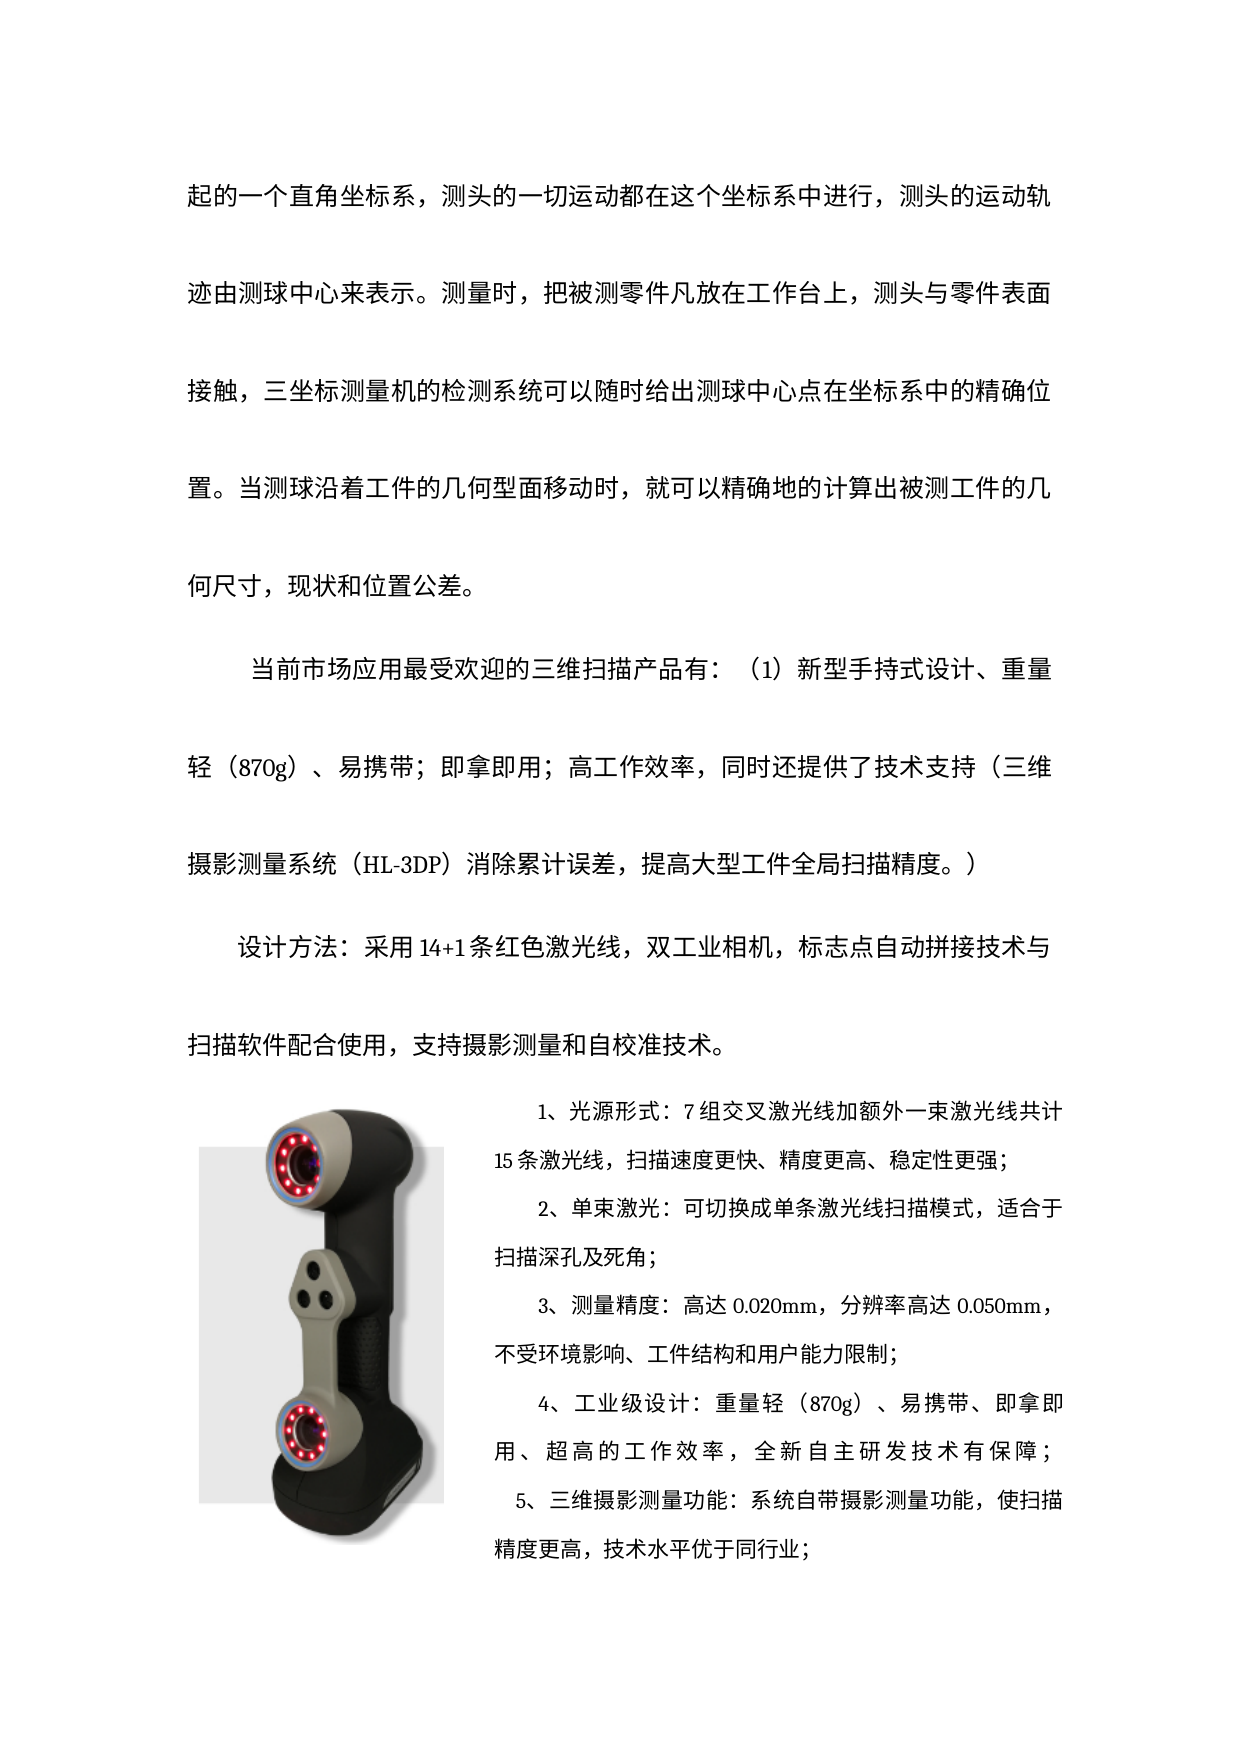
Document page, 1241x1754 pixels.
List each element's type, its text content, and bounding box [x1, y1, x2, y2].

text 当前市场应用最受欢迎的三维扫描产品有：（1）新型手持式设计、重量轻（870g）、易携带；即拿即用；高工作效率，同时还提供了技术支持（三维摄影测量系统（HL-3DP）消除累计误差，提高大型工件全局扫描精度。） [187, 635, 1053, 895]
text 设计方法：采用14+1条红色激光线，双工业相机，标志点自动拼接技术与扫描软件配合使用，支持摄影测量和自校准技术。 [187, 913, 1053, 1076]
picture [198, 1093, 444, 1545]
table_header 图 2-1 [188, 1094, 444, 1578]
